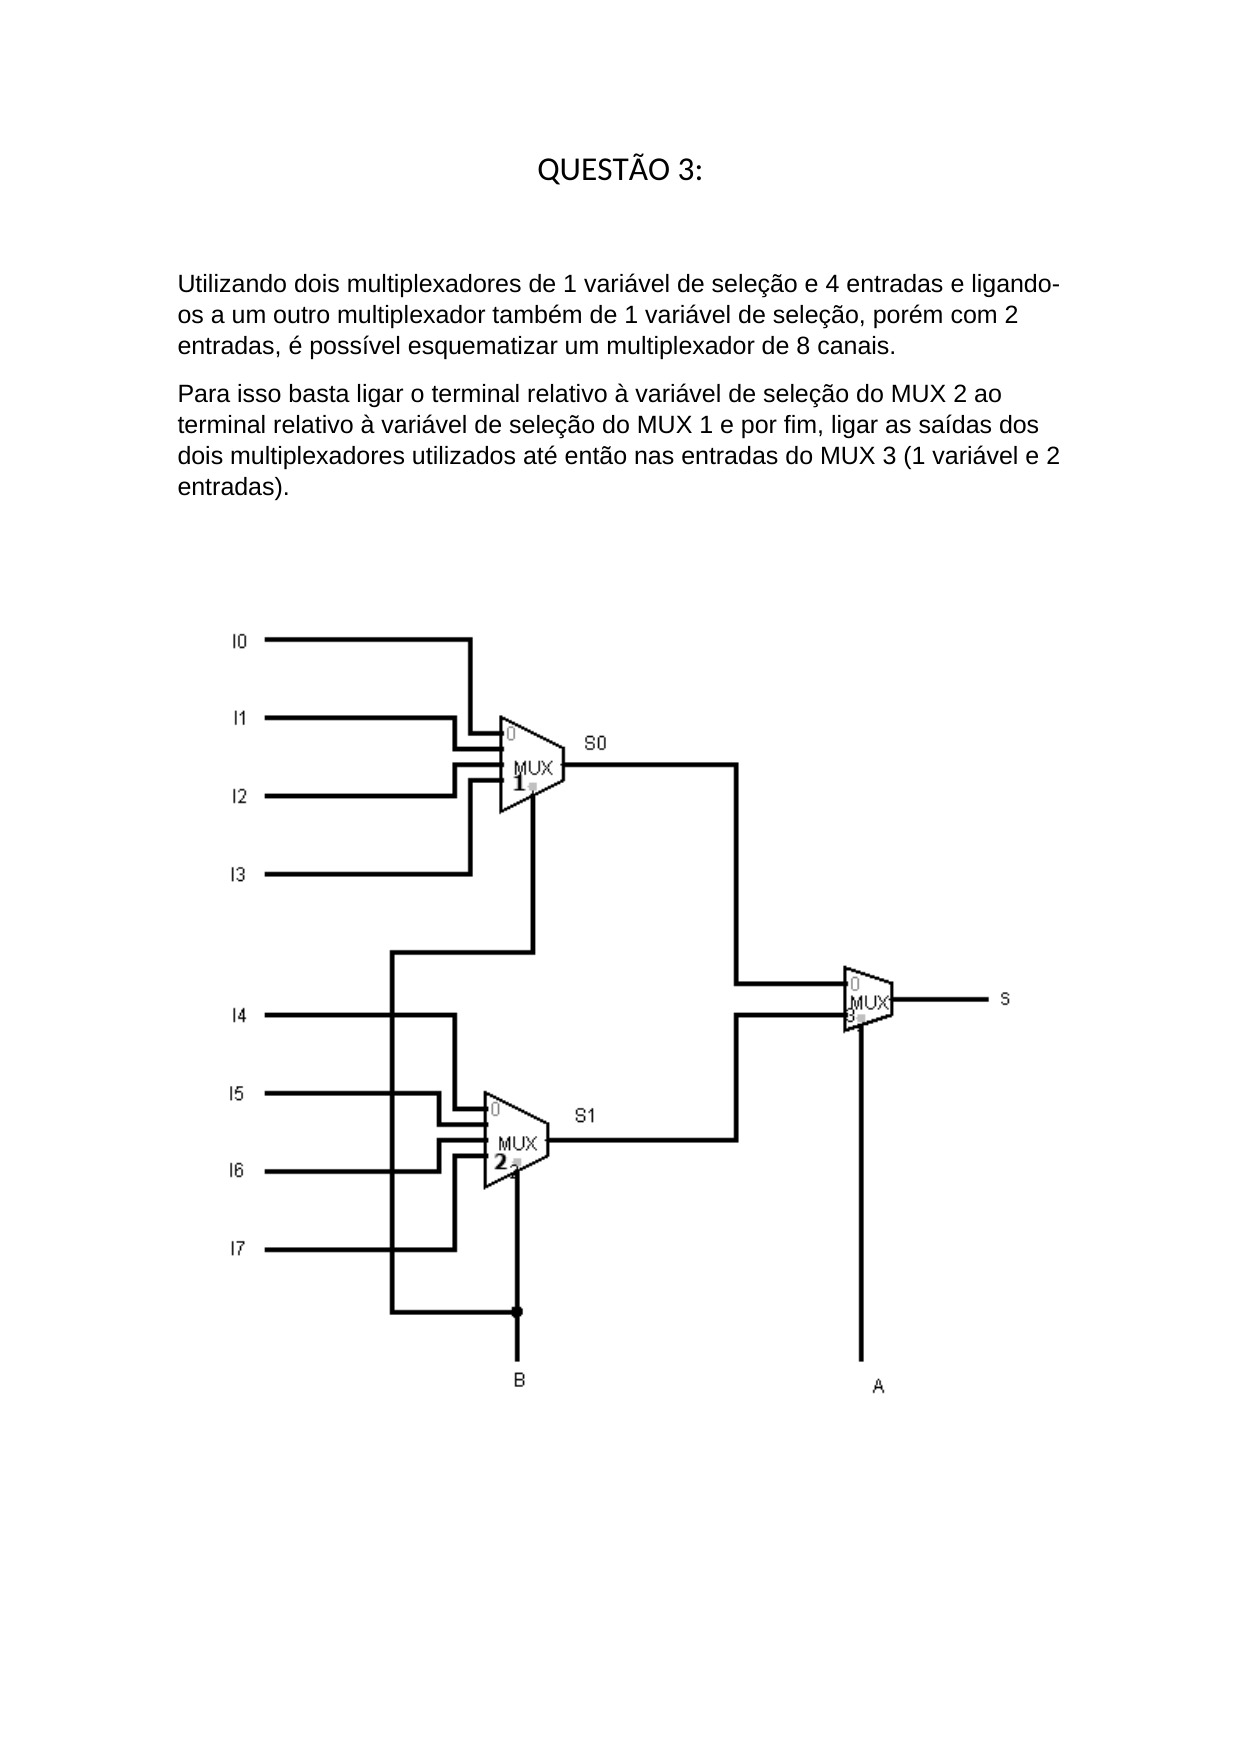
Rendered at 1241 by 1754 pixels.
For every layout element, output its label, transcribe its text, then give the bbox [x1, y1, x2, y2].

text Para isso basta ligar o terminal relativo à variável de seleção do MUX 2 ao terminal relativo à variável de seleção do MUX 1 e por fim, ligar as saídas dos dois multiplexadores utilizados até então nas entradas do MUX 3 (1 variável e 2 entradas). [177, 379, 1063, 501]
text Utilizando dois multiplexadores de 1 variável de seleção e 4 entradas e ligando-os a um outro multiplexador também de 1 variável de seleção, porém com 2 entradas, é possível esquematizar um multiplexador de 8 canais. [177, 269, 1063, 360]
picture [215, 615, 1025, 1412]
text QUESTÃO 3: [177, 148, 1063, 188]
